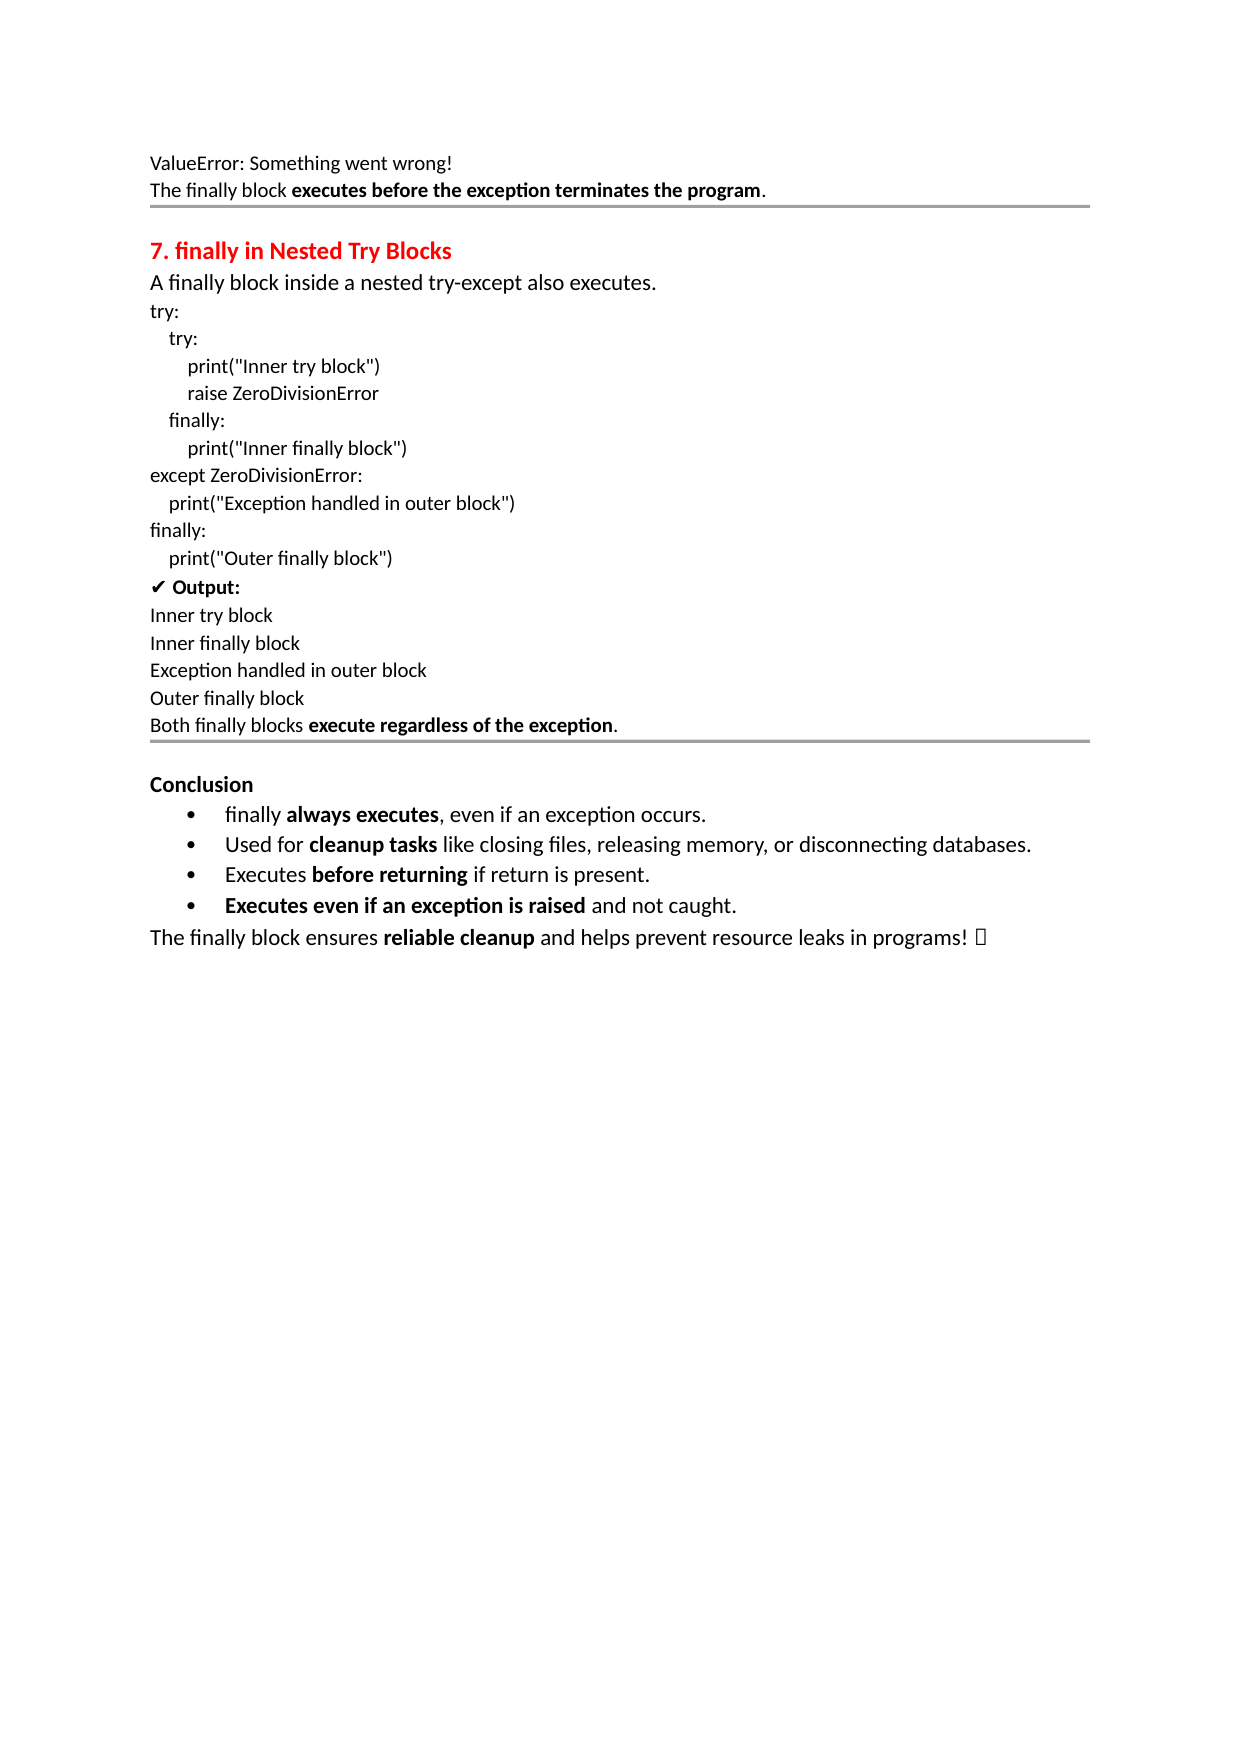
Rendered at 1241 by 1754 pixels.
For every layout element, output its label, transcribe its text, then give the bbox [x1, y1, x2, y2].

list Executes before returning if return is present. [187, 861, 1090, 888]
text 7. finally in Nested Try Blocks [150, 235, 1090, 266]
text Inner finally block [150, 630, 1090, 656]
text raise ZeroDivisionError [150, 380, 1090, 406]
text Exception handled in outer block [150, 657, 1090, 683]
text Inner try block [150, 603, 1090, 628]
list Executes even if an exception is raised and not caught. [187, 891, 1090, 919]
text print("Inner finally block") [150, 435, 1090, 461]
text ✔ Output: [150, 572, 1090, 601]
text ValueError: Something went wrong! [150, 150, 1090, 175]
text The finally block ensures reliable cleanup and helps prevent resource leaks in programs! 🚀 [150, 921, 1090, 952]
text print("Inner try block") [150, 353, 1090, 378]
text A finally block inside a nested try-except also executes. [150, 268, 1090, 296]
text finally: [150, 517, 1090, 543]
text except ZeroDivisionError: [150, 462, 1090, 488]
text print("Outer finally block") [150, 545, 1090, 570]
list finally always executes, even if an exception occurs. [187, 800, 1090, 828]
list Used for cleanup tasks like closing files, releasing memory, or disconnecting databases. [187, 830, 1090, 858]
text try: [150, 326, 1090, 351]
text Conclusion [150, 770, 1090, 798]
text Outer finally block [150, 685, 1090, 710]
text print("Exception handled in outer block") [150, 490, 1090, 515]
text The finally block executes before the exception terminates the program. [150, 177, 1090, 203]
text finally: [150, 408, 1090, 433]
text try: [150, 298, 1090, 323]
text Both finally blocks execute regardless of the exception. [150, 712, 1090, 738]
